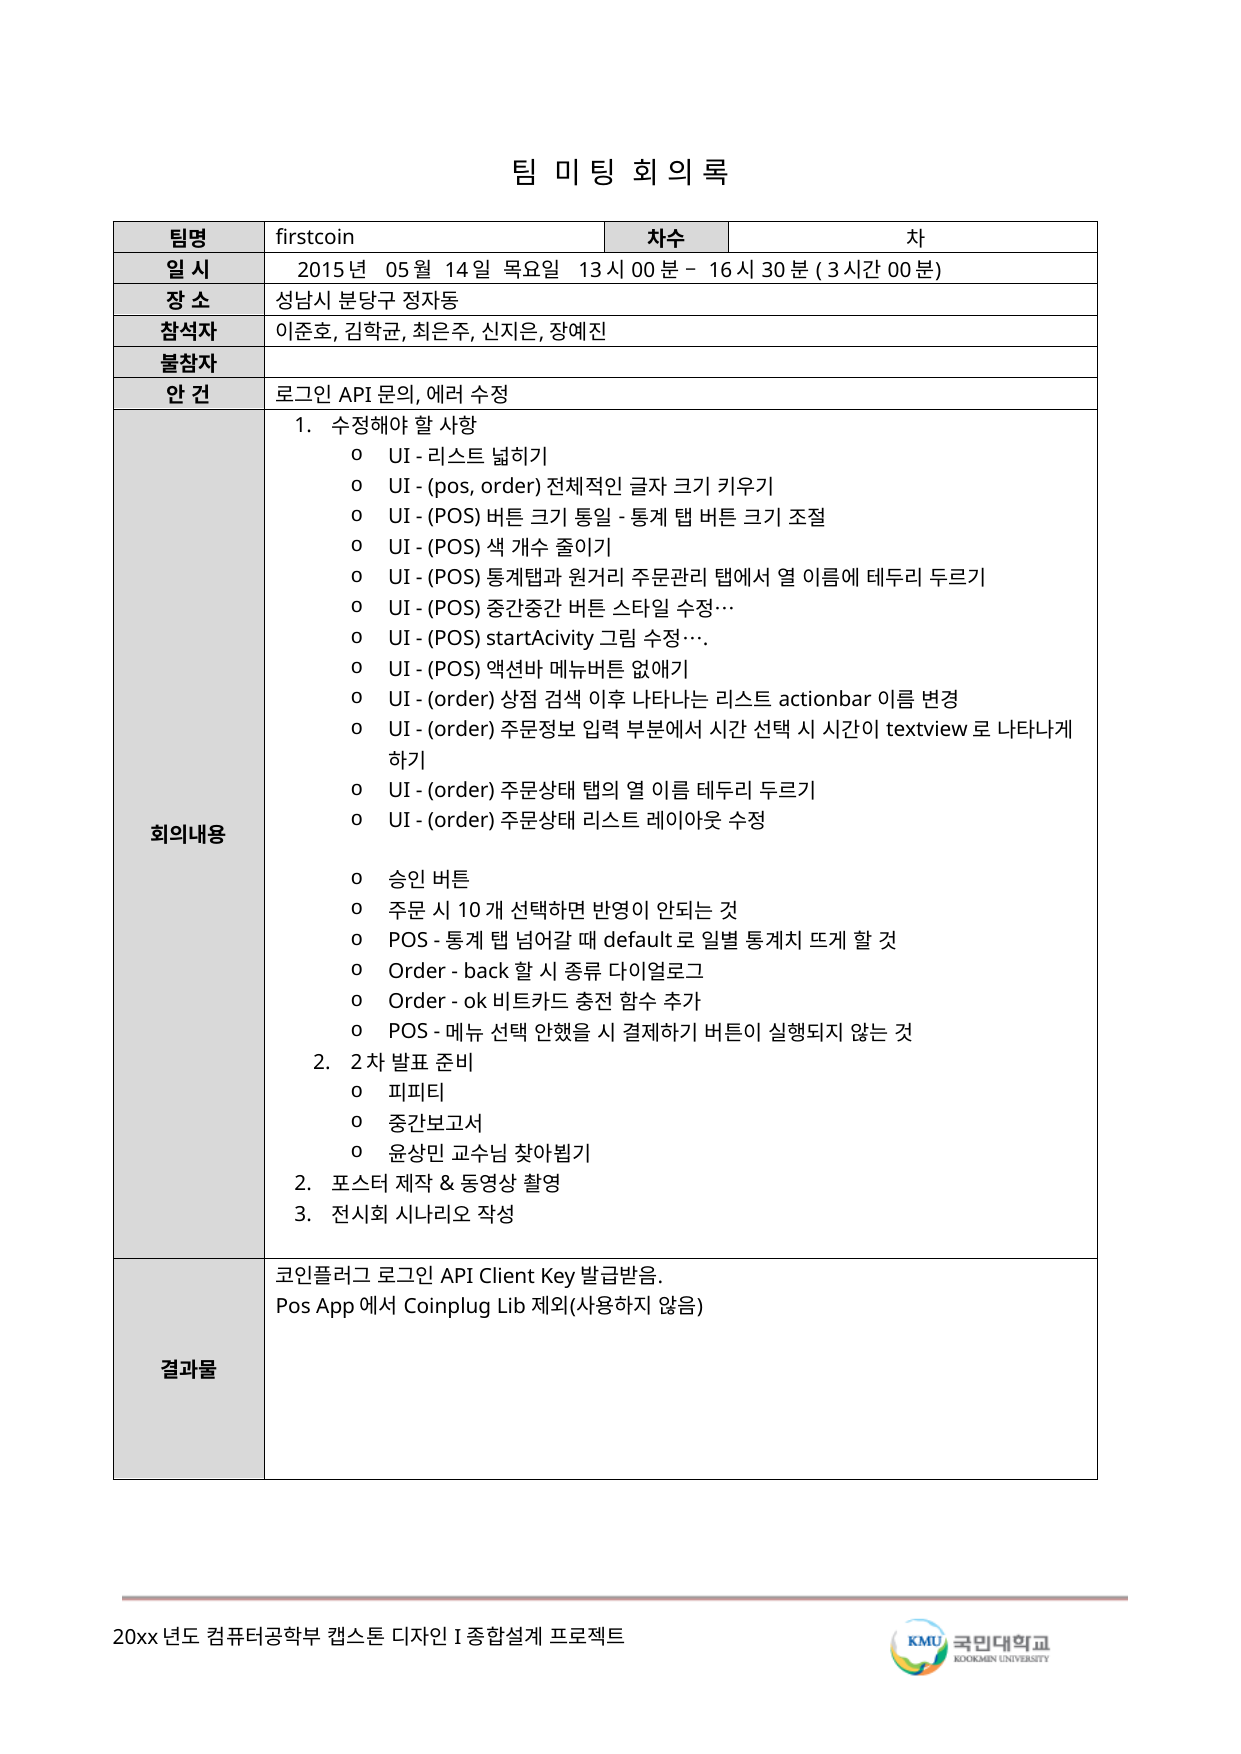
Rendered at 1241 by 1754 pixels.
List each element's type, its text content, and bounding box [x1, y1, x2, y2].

table_header 차수 [605, 222, 728, 252]
table_cell 회의내용 [114, 410, 264, 1258]
picture [122, 1591, 1128, 1610]
table_cell 일 시 [114, 253, 264, 283]
table_cell [265, 347, 1097, 377]
table_cell 불참자 [114, 347, 264, 377]
table_cell 결과물 [114, 1259, 264, 1478]
table_header 팀명 [114, 222, 264, 252]
table_cell 2015년 05월 14일 목요일 13시 00 분 – 16시 30 분 ( 3시간 00분) [265, 253, 1097, 283]
picture [881, 1615, 1061, 1677]
table_cell 안 건 [114, 378, 264, 408]
table_cell 코인플러그 로그인 API Client Key 발급받음. Pos App에서 Coinplug Lib 제외(사용하지 않음) [265, 1259, 1097, 1478]
table_cell 수정해야 할 사항 UI - 리스트 넓히기 UI - (pos, order) 전체적인 글자 크기 키우기 UI - (POS) 버튼 크기 통일 - 통계 탭 버튼 크기 조절 UI - (POS) 색 개수 줄이기 UI - (POS) 통계탭과 원거리 주문관리 탭에서 열 이름에 테두리 두르기 UI - (POS) 중간중간 버튼 스타일 수정… UI - (POS) startAcivity 그림 수정…. UI - (POS) 액션바 메뉴버튼 없애기 UI - (order) 상점 검색 이후 나타나는 리스트 actionbar 이름 변경 UI - (order) 주문정보 입력 부분에서 시간 선택 시 시간이 textview로 나타나게 하기 UI - (order) 주문상태 탭의 열 이름 테두리 두르기 UI - (order) 주문상태 리스트 레이아웃 수정 승인 버튼 주문 시 10개 선택하면 반영이 안되는 것 POS - 통계 탭 넘어갈 때 default로 일별 통계치 뜨게 할 것 Order - back 할 시 종류 다이얼로그 Order - ok 비트카드 충전 함수 추가 POS - 메뉴 선택 안했을 시 결제하기 버튼이 실행되지 않는 것 2차 발표 준비 피피티 중간보고서 윤상민 교수님 찾아뵙기 포스터 제작 & 동영상 촬영 전시회 시나리오 작성 [265, 410, 1097, 1258]
table_header firstcoin [265, 222, 604, 252]
table_cell 참석자 [114, 316, 264, 346]
table_cell 장 소 [114, 284, 264, 314]
text 팀 미 팅 회 의 록 [112, 150, 1128, 192]
table_cell 이준호, 김학균, 최은주, 신지은, 장예진 [265, 316, 1097, 346]
table_cell 성남시 분당구 정자동 [265, 284, 1097, 314]
table_cell 로그인 API 문의, 에러 수정 [265, 378, 1097, 408]
table_header 차 [729, 222, 1097, 252]
